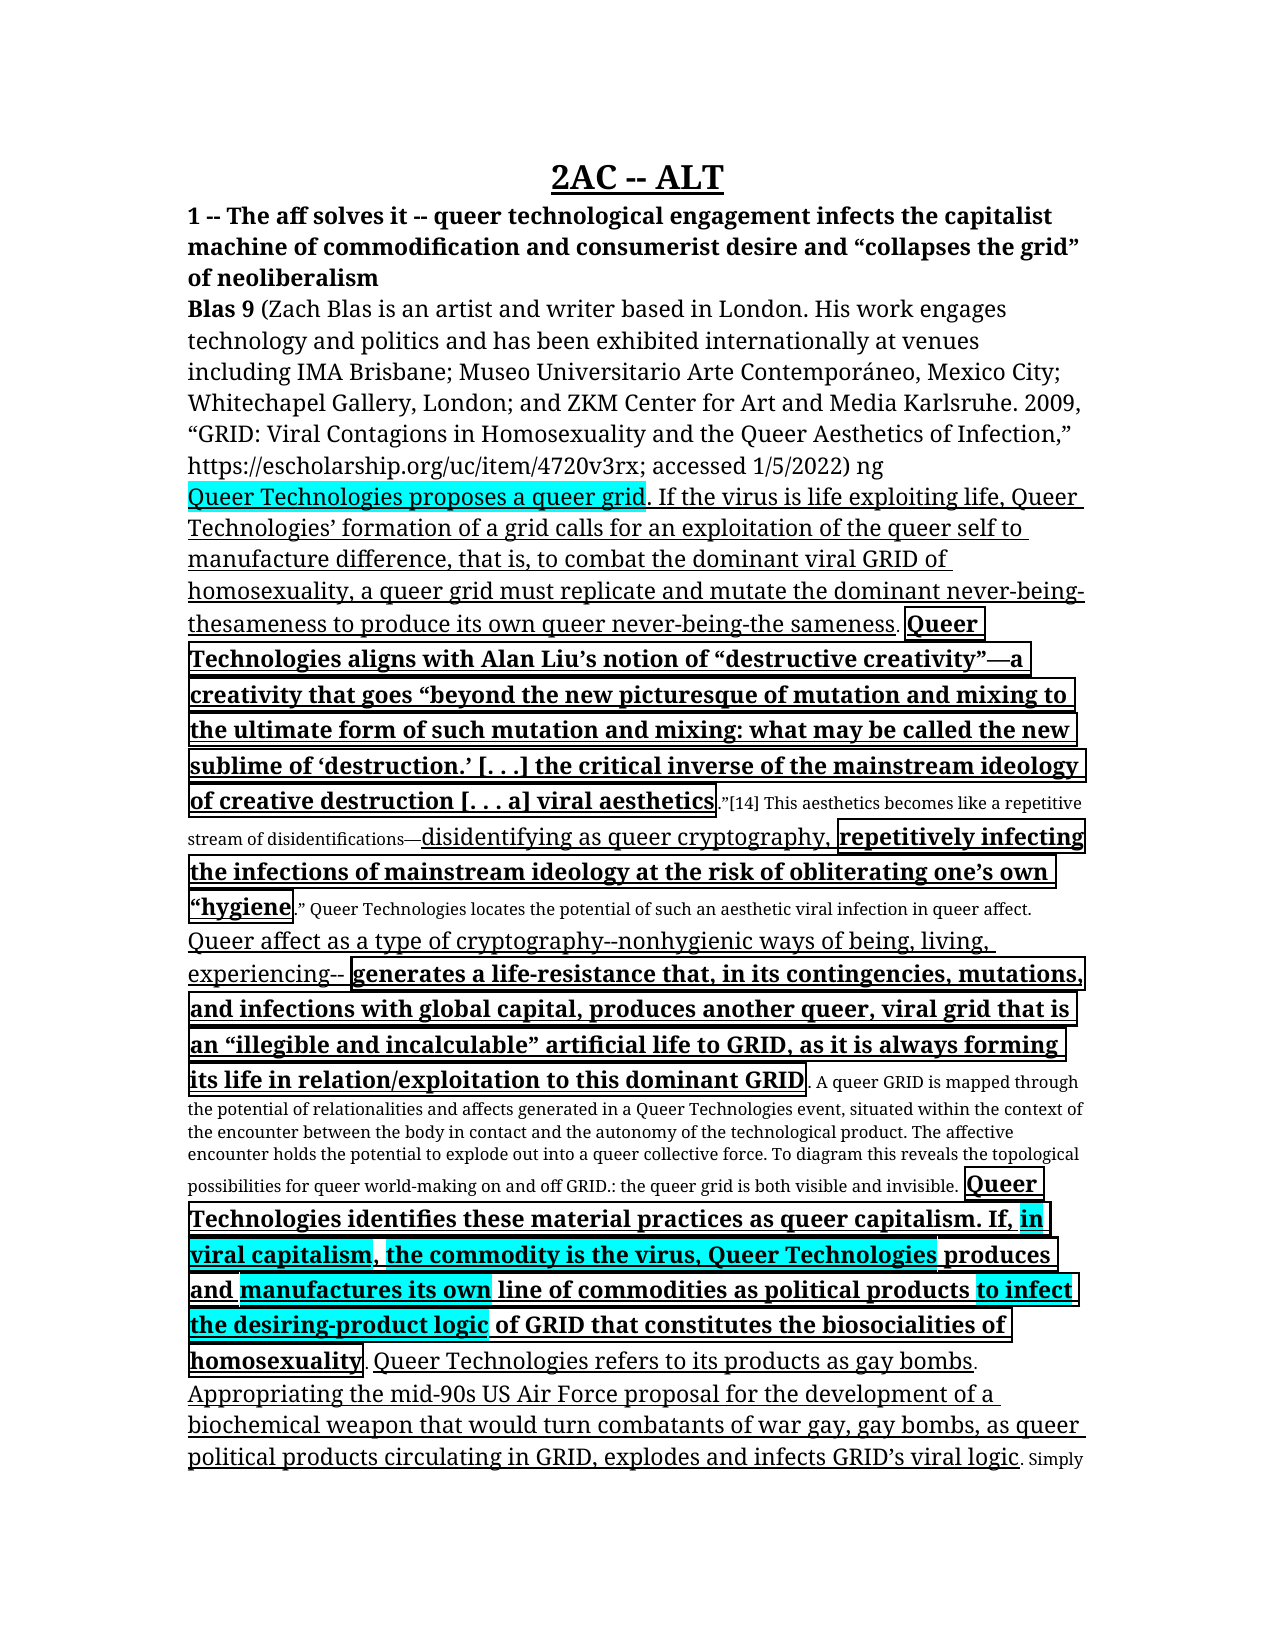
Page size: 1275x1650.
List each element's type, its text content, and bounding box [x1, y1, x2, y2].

text Blas 9 (Zach Blas is an artist and writer based in London. His work engages technology and politics and has been exhibited internationally at venues including IMA Brisbane; Museo Universitario Arte Contemporáneo, Mexico City; Whitechapel Gallery, London; and ZKM Center for Art and Media Karlsruhe. 2009, “GRID: Viral Contagions in Homosexuality and the Queer Aesthetics of Infection,” https://escholarship.org/uc/item/4720v3rx; accessed 1/5/2022) ng [187, 293, 1087, 481]
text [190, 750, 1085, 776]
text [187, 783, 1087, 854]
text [187, 991, 1087, 1472]
subtitle 1 -- The aff solves it -- queer technological engagement infects the capitalist machine of commodification and consumerist desire and “collapses the grid” of neoliberalism [187, 199, 1087, 293]
subtitle 2AC -- Alt [187, 154, 1087, 199]
